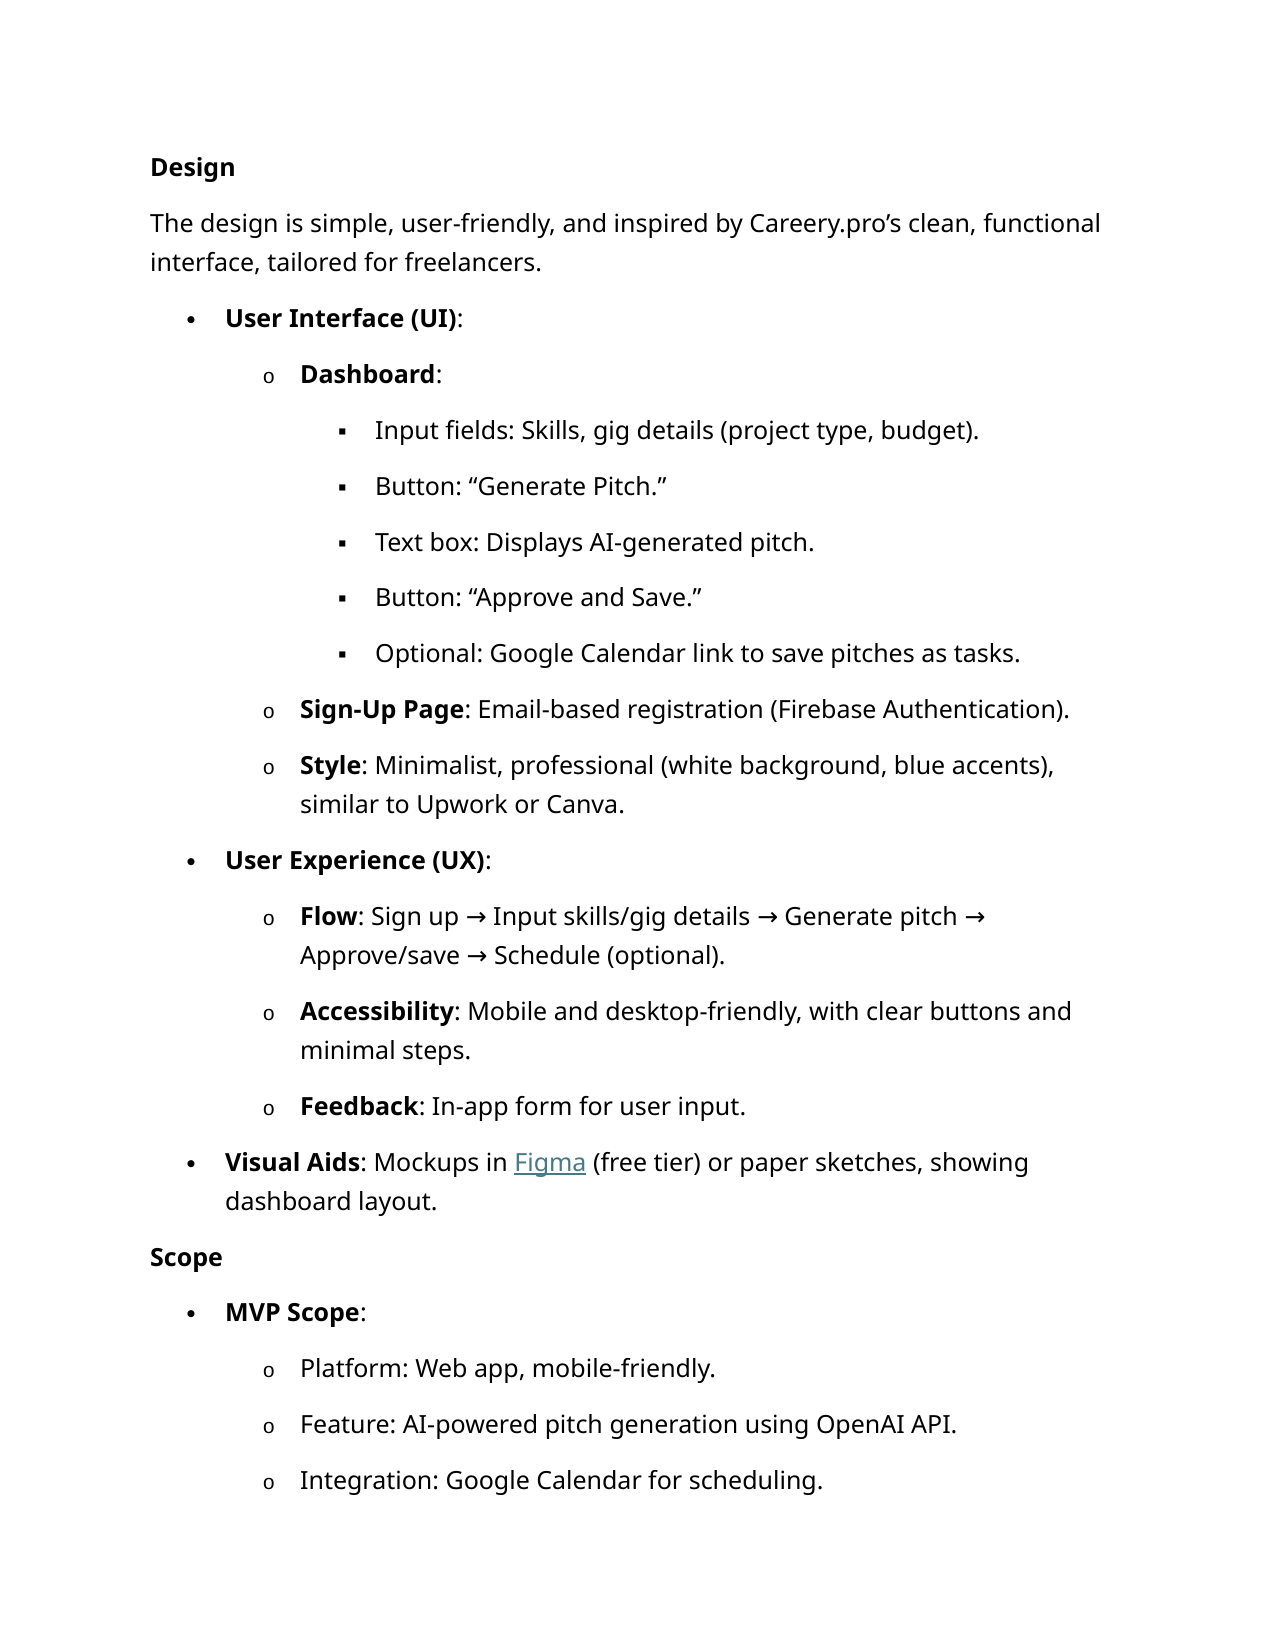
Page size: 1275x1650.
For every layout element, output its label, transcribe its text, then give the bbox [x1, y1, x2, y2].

list Platform: Web app, mobile-friendly. [262, 1351, 1125, 1385]
list Style: Minimalist, professional (white background, blue accents), similar to Upwork or Canva. [262, 747, 1125, 821]
list Accessibility: Mobile and desktop-friendly, with clear buttons and minimal steps. [262, 993, 1125, 1067]
text Scope [150, 1239, 1125, 1273]
list Feature: AI-powered pitch generation using OpenAI API. [262, 1407, 1125, 1441]
list Integration: Google Calendar for scheduling. [262, 1462, 1125, 1497]
list Text box: Displays AI-generated pitch. [337, 524, 1125, 558]
text Design [150, 150, 1125, 184]
list Input fields: Skills, gig details (project type, budget). [337, 412, 1125, 447]
list Button: “Generate Pitch.” [337, 468, 1125, 502]
list Button: “Approve and Save.” [337, 580, 1125, 614]
list Dashboard: [262, 357, 1125, 391]
list Flow: Sign up → Input skills/gig details → Generate pitch → Approve/save → Schedule (optional). [262, 898, 1125, 972]
list Sign-Up Page: Email-based registration (Firebase Authentication). [262, 692, 1125, 726]
list Optional: Google Calendar link to save pitches as tasks. [337, 636, 1125, 670]
text The design is simple, user-friendly, and inspired by Careery.pro’s clean, functional interface, tailored for freelancers. [150, 206, 1125, 279]
list Visual Aids: Mockups in Figma (free tier) or paper sketches, showing dashboard layout. [187, 1144, 1125, 1217]
list User Interface (UI): [187, 301, 1125, 335]
list Feedback: In-app form for user input. [262, 1088, 1125, 1122]
list User Experience (UX): [187, 842, 1125, 877]
list MVP Scope: [187, 1295, 1125, 1329]
